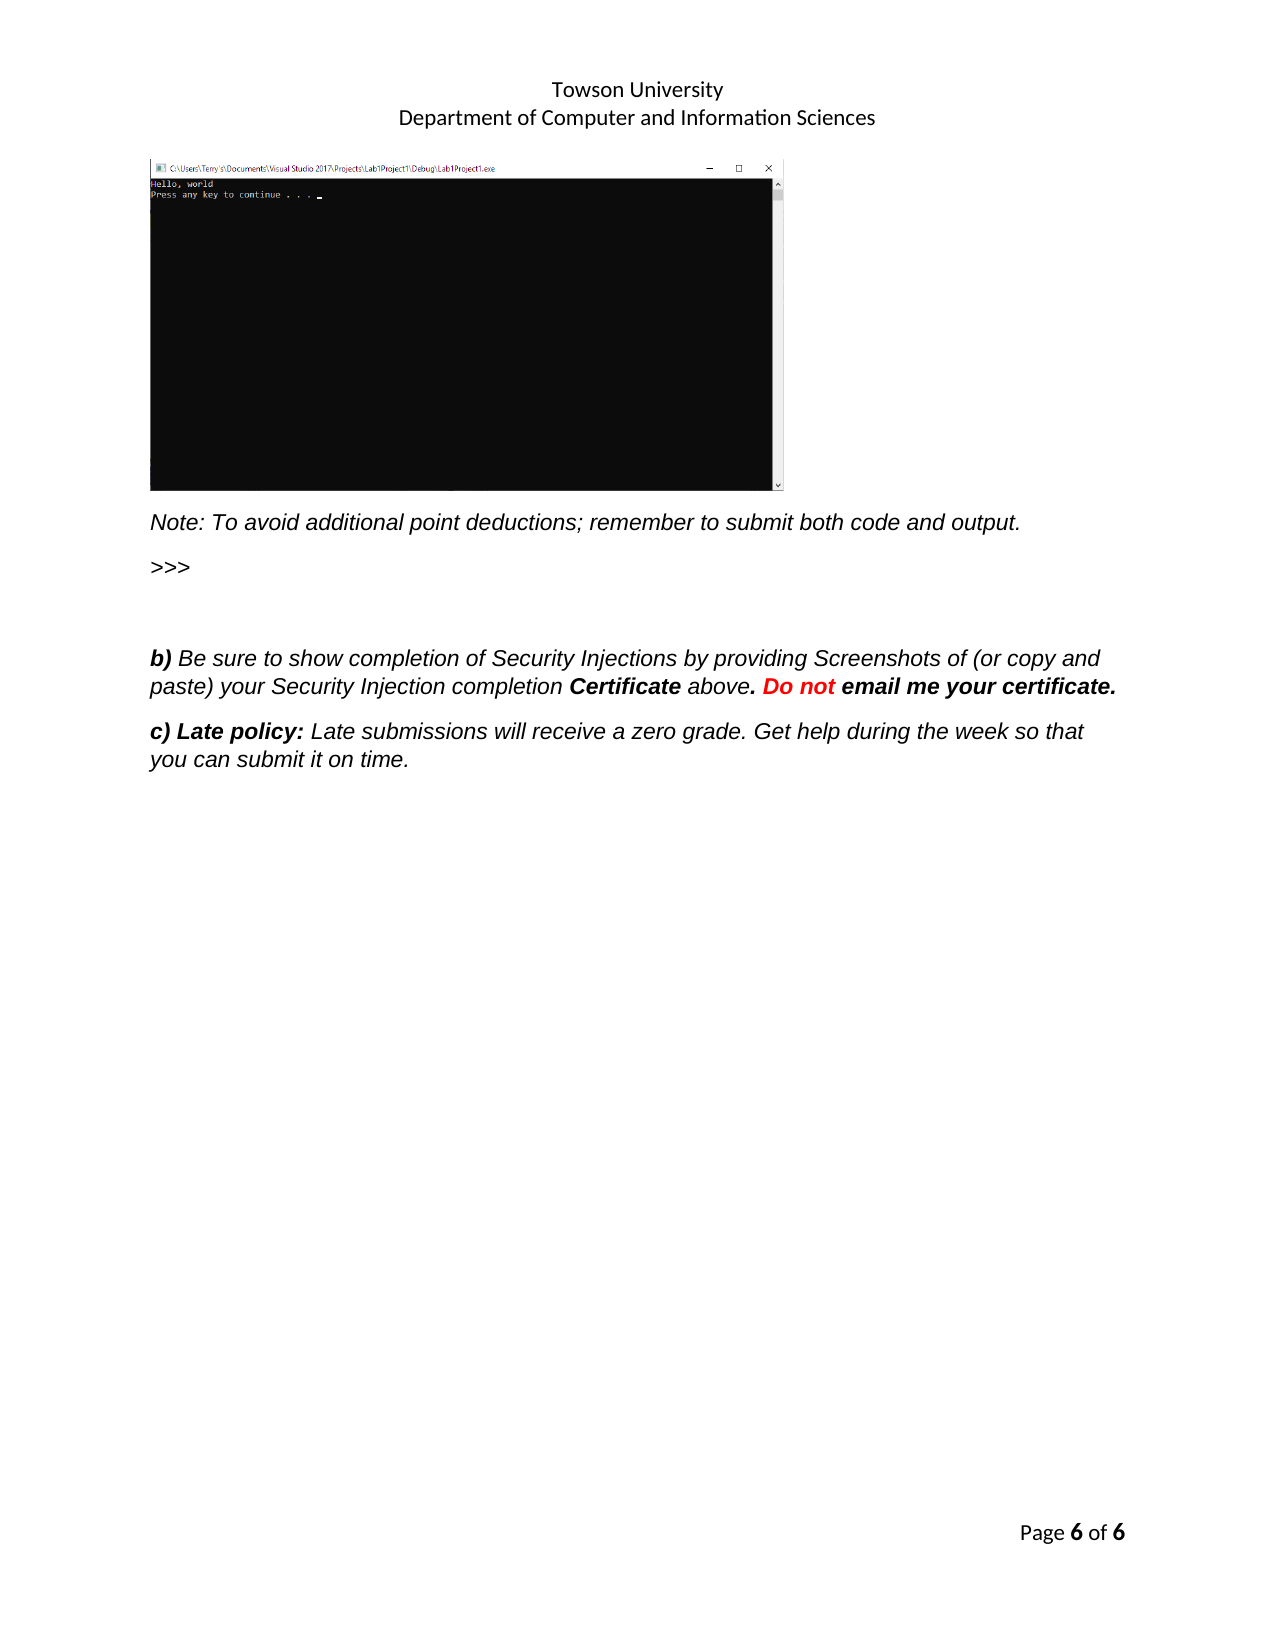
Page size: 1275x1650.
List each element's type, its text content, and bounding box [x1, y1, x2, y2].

text b) Be sure to show completion of Security Injections by providing Screenshots of (or copy and paste) your Security Injection completion Certificate above. Do not email me your certificate. [150, 644, 1125, 699]
picture [150, 159, 784, 491]
text >>> [150, 554, 1125, 581]
text Note: To avoid additional point deductions; remember to submit both code and output. [150, 509, 1125, 536]
text c) Late policy: Late submissions will receive a zero grade. Get help during the week so that you can submit it on time. [150, 718, 1125, 773]
